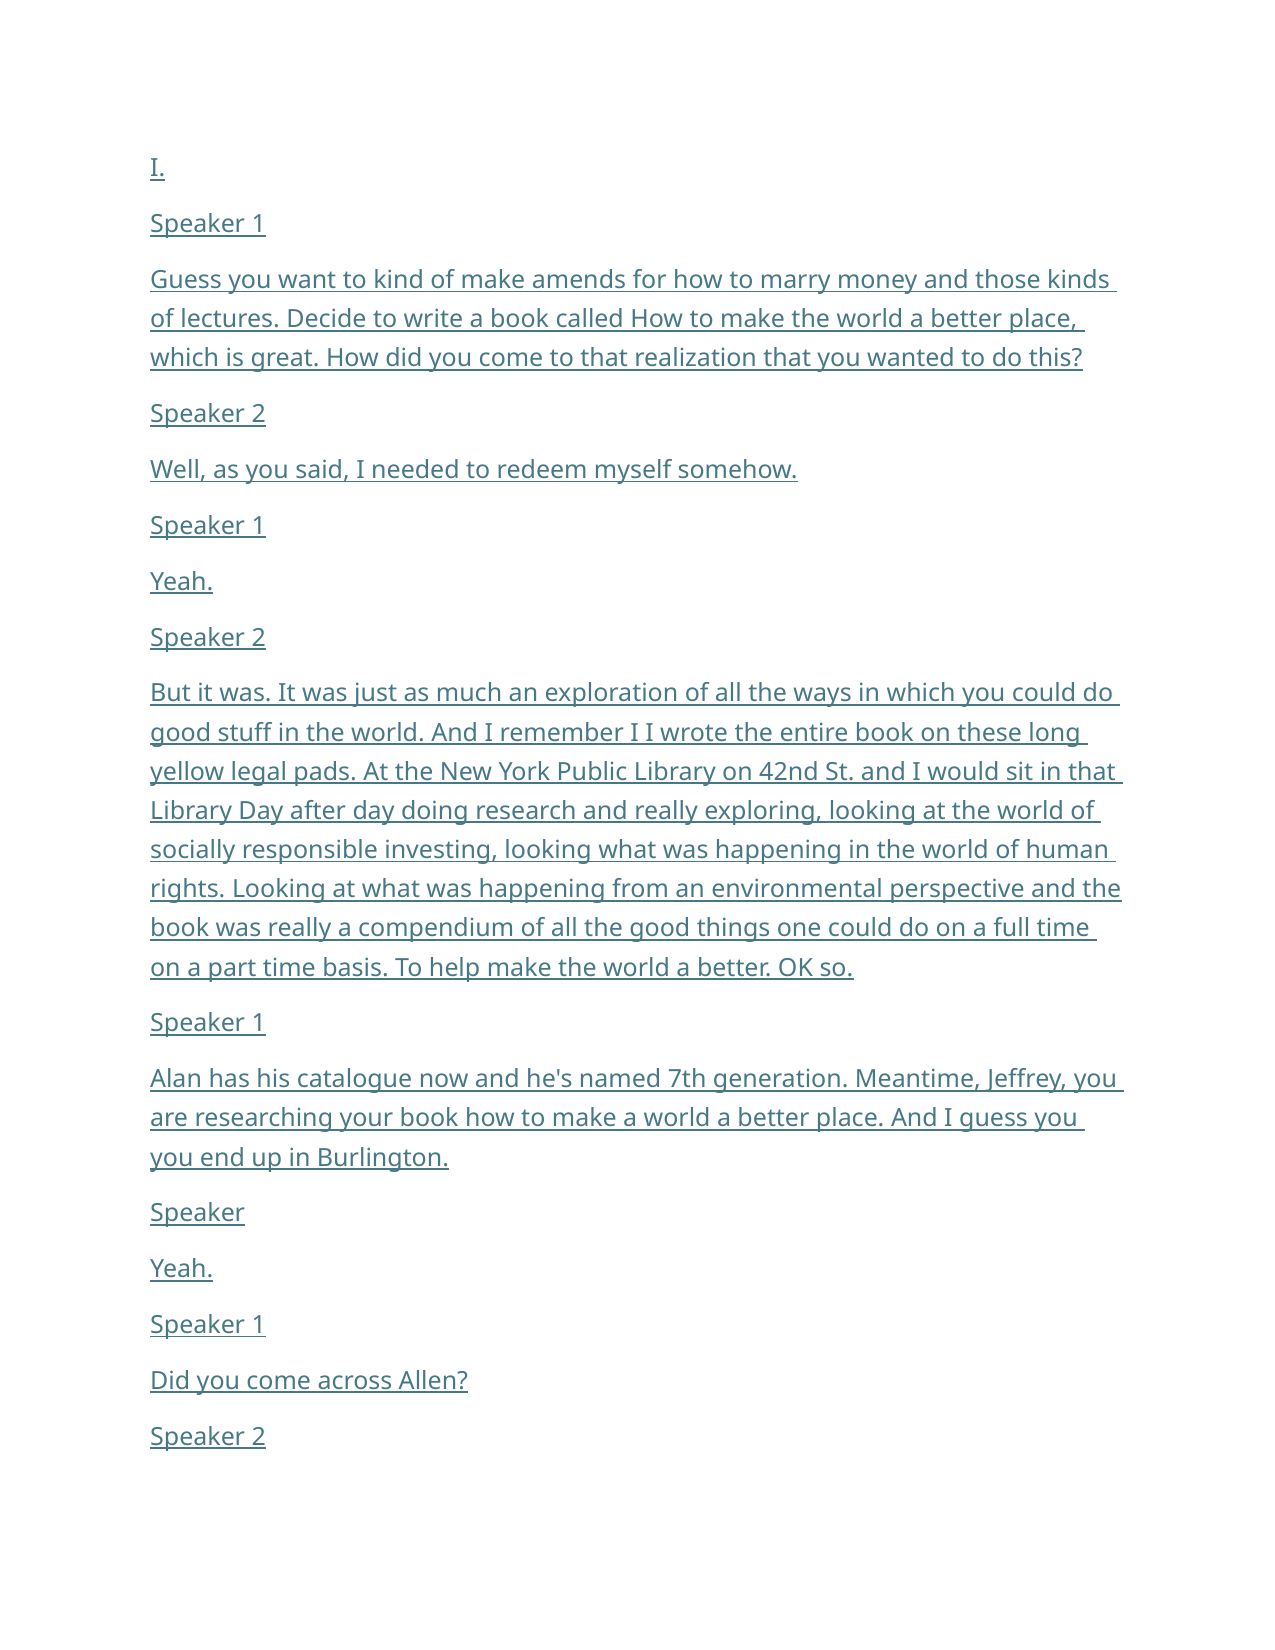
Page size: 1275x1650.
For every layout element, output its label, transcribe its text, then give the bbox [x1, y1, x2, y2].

text Speaker [150, 1195, 1125, 1229]
text Yeah. [150, 1251, 1125, 1285]
text But it was. It was just as much an exploration of all the ways in which you could do good stuff in the world. And I remember I I wrote the entire book on these long yellow legal pads. At the New York Public Library on 42nd St. and I would sit in that Library Day after day doing research and really exploring, looking at the world of socially responsible investing, looking what was happening in the world of human rights. Looking at what was happening from an environmental perspective and the book was really a compendium of all the good things one could do on a full time on a part time basis. To help make the world a better. OK so. [150, 675, 1125, 983]
text Yeah. [150, 563, 1125, 597]
text Speaker 2 [150, 396, 1125, 430]
text I. [150, 150, 1125, 184]
text Speaker 1 [150, 1307, 1125, 1341]
text Guess you want to kind of make amends for how to marry money and those kinds of lectures. Decide to write a book called How to make the world a better place, which is great. How did you come to that realization that you wanted to do this? [150, 262, 1125, 374]
text Speaker 2 [150, 1418, 1125, 1452]
text Speaker 1 [150, 206, 1125, 240]
text Speaker 1 [150, 1005, 1125, 1039]
text Alan has his catalogue now and he's named 7th generation. Meantime, Jeffrey, you are researching your book how to make a world a better place. And I guess you you end up in Burlington. [150, 1061, 1125, 1173]
text Did you come across Allen? [150, 1362, 1125, 1397]
text Speaker 1 [150, 507, 1125, 542]
text Speaker 2 [150, 619, 1125, 653]
text Well, as you said, I needed to redeem myself somehow. [150, 452, 1125, 486]
